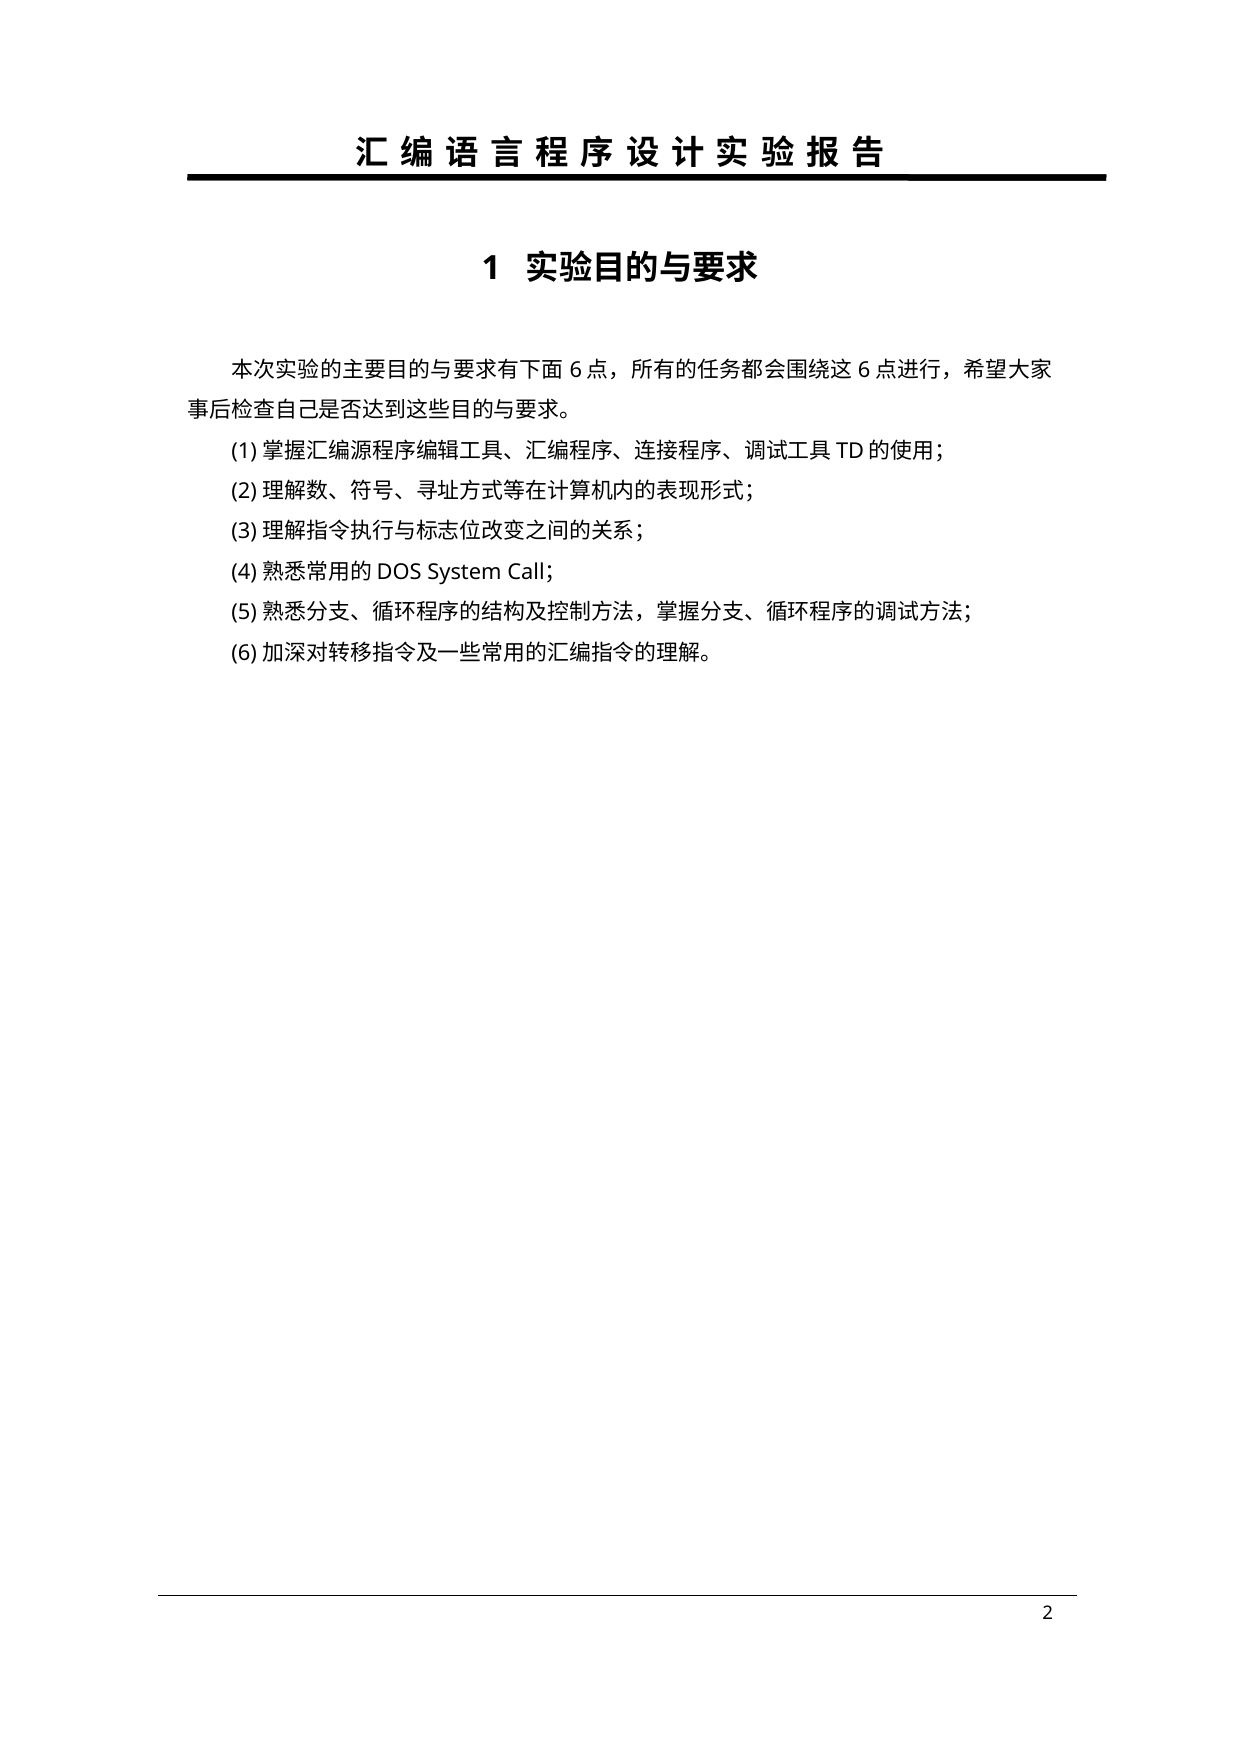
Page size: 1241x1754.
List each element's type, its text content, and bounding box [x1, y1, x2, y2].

subtitle 实验目的与要求 [187, 233, 1053, 298]
text (5) 熟悉分支、循环程序的结构及控制方法，掌握分支、循环程序的调试方法； [187, 594, 1053, 626]
text (6) 加深对转移指令及一些常用的汇编指令的理解。 [187, 634, 1053, 667]
text (2) 理解数、符号、寻址方式等在计算机内的表现形式； [187, 473, 1053, 505]
text (1) 掌握汇编源程序编辑工具、汇编程序、连接程序、调试工具TD的使用； [187, 432, 1053, 465]
text (3) 理解指令执行与标志位改变之间的关系； [187, 513, 1053, 546]
text 本次实验的主要目的与要求有下面6点，所有的任务都会围绕这6点进行，希望大家事后检查自己是否达到这些目的与要求。 [187, 351, 1053, 424]
text (4) 熟悉常用的DOS System Call； [187, 553, 1053, 586]
